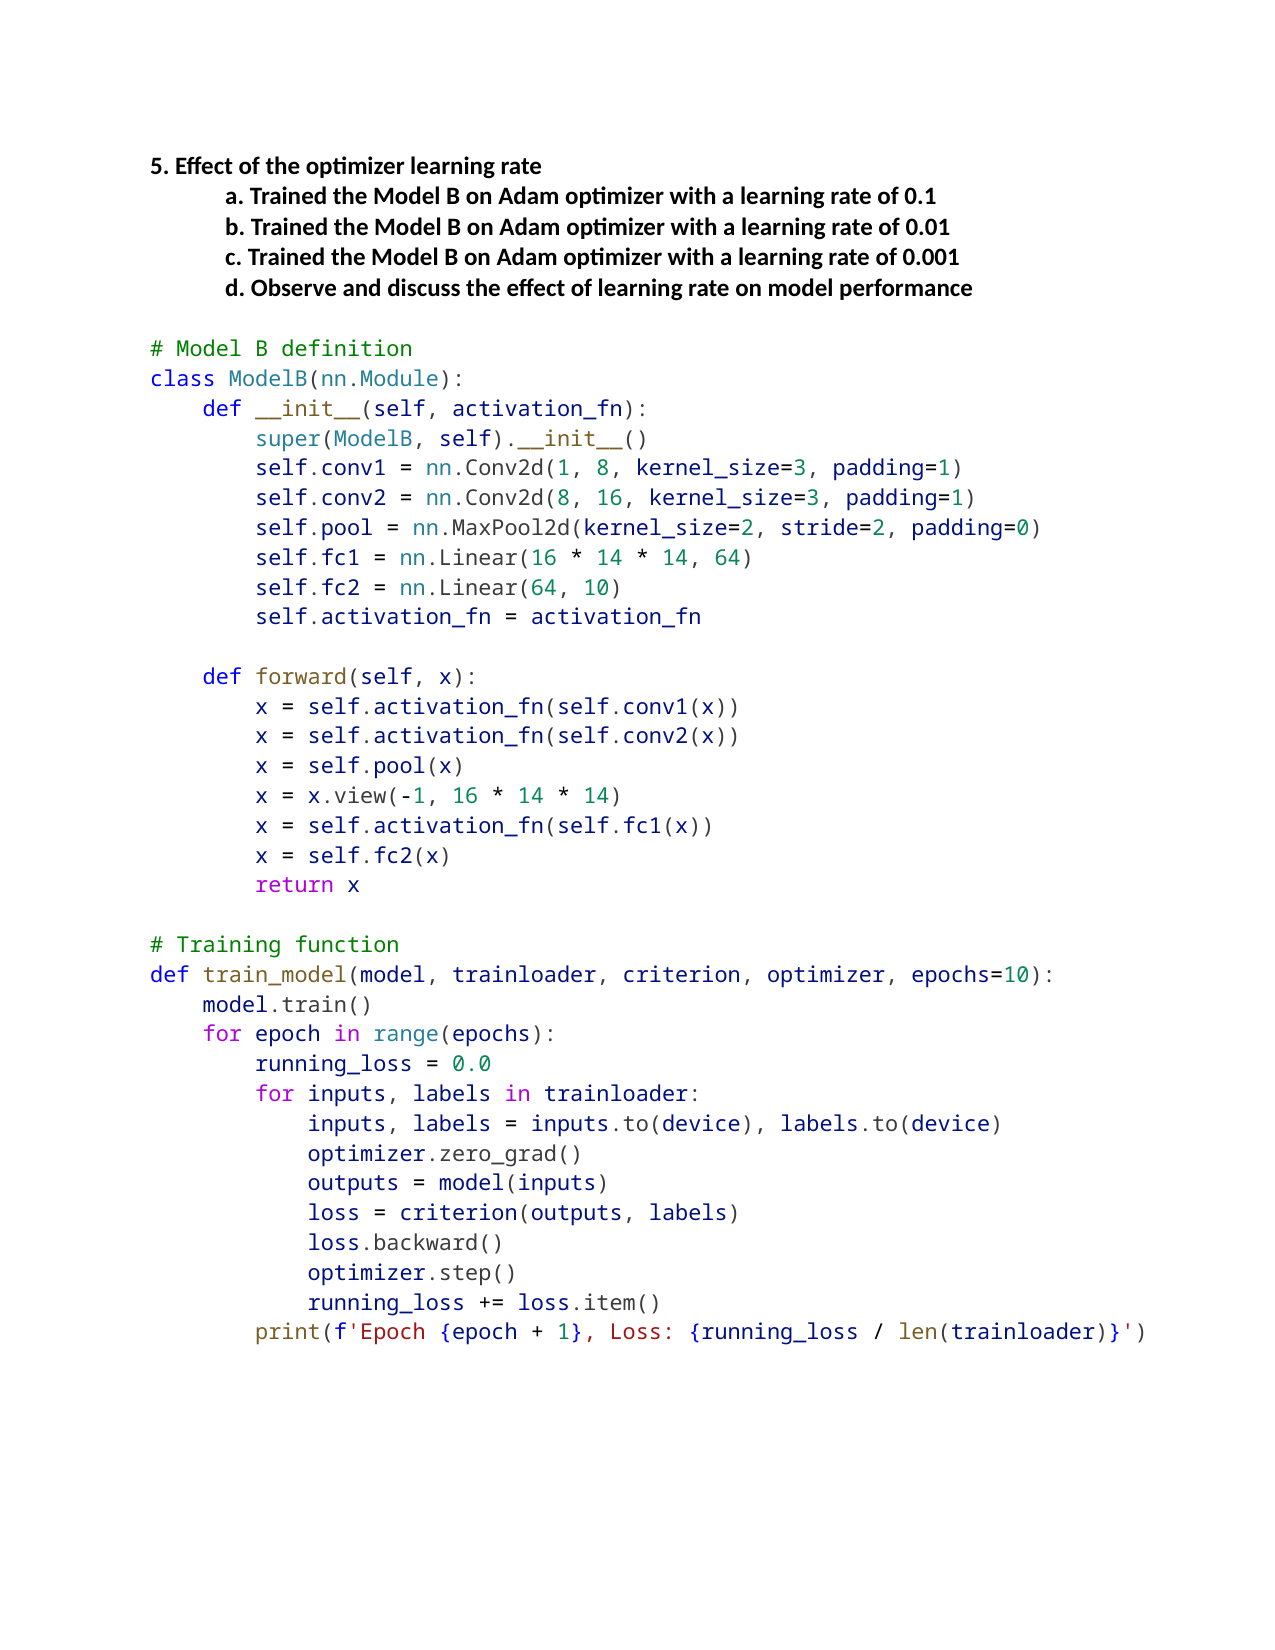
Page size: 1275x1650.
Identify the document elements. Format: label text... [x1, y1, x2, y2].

text # Model B definition [150, 333, 1181, 363]
text 5. Effect of the optimizer learning rate [150, 150, 1181, 181]
text running_loss = 0.0 [150, 1048, 1181, 1078]
text loss.backward() [150, 1227, 1181, 1257]
text loss = criterion(outputs, labels) [150, 1197, 1181, 1227]
text inputs, labels = inputs.to(device), labels.to(device) [150, 1108, 1181, 1137]
text x = self.pool(x) [150, 750, 1181, 780]
text self.conv2 = nn.Conv2d(8, 16, kernel_size=3, padding=1) [150, 482, 1181, 512]
text print(f'Epoch {epoch + 1}, Loss: {running_loss / len(trainloader)}') [150, 1316, 1181, 1346]
text b. Trained the Model B on Adam optimizer with a learning rate of 0.01 [225, 211, 1181, 242]
text optimizer.zero_grad() [150, 1137, 1181, 1167]
text running_loss += loss.item() [150, 1286, 1181, 1316]
text for epoch in range(epochs): [150, 1018, 1181, 1048]
text model.train() [150, 988, 1181, 1018]
text x = self.activation_fn(self.fc1(x)) [150, 810, 1181, 839]
text class ModelB(nn.Module): [150, 363, 1181, 393]
text def __init__(self, activation_fn): [150, 393, 1181, 422]
text a. Trained the Model B on Adam optimizer with a learning rate of 0.1 [225, 181, 1181, 211]
text outputs = model(inputs) [150, 1167, 1181, 1197]
text super(ModelB, self).__init__() [150, 422, 1181, 452]
text def forward(self, x): [150, 661, 1181, 691]
text d. Observe and discuss the effect of learning rate on model performance [225, 272, 1181, 303]
text self.conv1 = nn.Conv2d(1, 8, kernel_size=3, padding=1) [150, 452, 1181, 482]
text self.activation_fn = activation_fn [150, 601, 1181, 631]
text for inputs, labels in trainloader: [150, 1078, 1181, 1108]
text c. Trained the Model B on Adam optimizer with a learning rate of 0.001 [225, 242, 1181, 272]
text optimizer.step() [150, 1257, 1181, 1286]
text def train_model(model, trainloader, criterion, optimizer, epochs=10): [150, 959, 1181, 988]
text self.pool = nn.MaxPool2d(kernel_size=2, stride=2, padding=0) [150, 512, 1181, 542]
text x = self.fc2(x) [150, 839, 1181, 869]
text x = self.activation_fn(self.conv1(x)) [150, 691, 1181, 720]
text self.fc1 = nn.Linear(16 * 14 * 14, 64) [150, 542, 1181, 571]
text return x [150, 869, 1181, 899]
text x = x.view(-1, 16 * 14 * 14) [150, 780, 1181, 810]
text x = self.activation_fn(self.conv2(x)) [150, 720, 1181, 750]
text # Training function [150, 929, 1181, 959]
text self.fc2 = nn.Linear(64, 10) [150, 571, 1181, 601]
